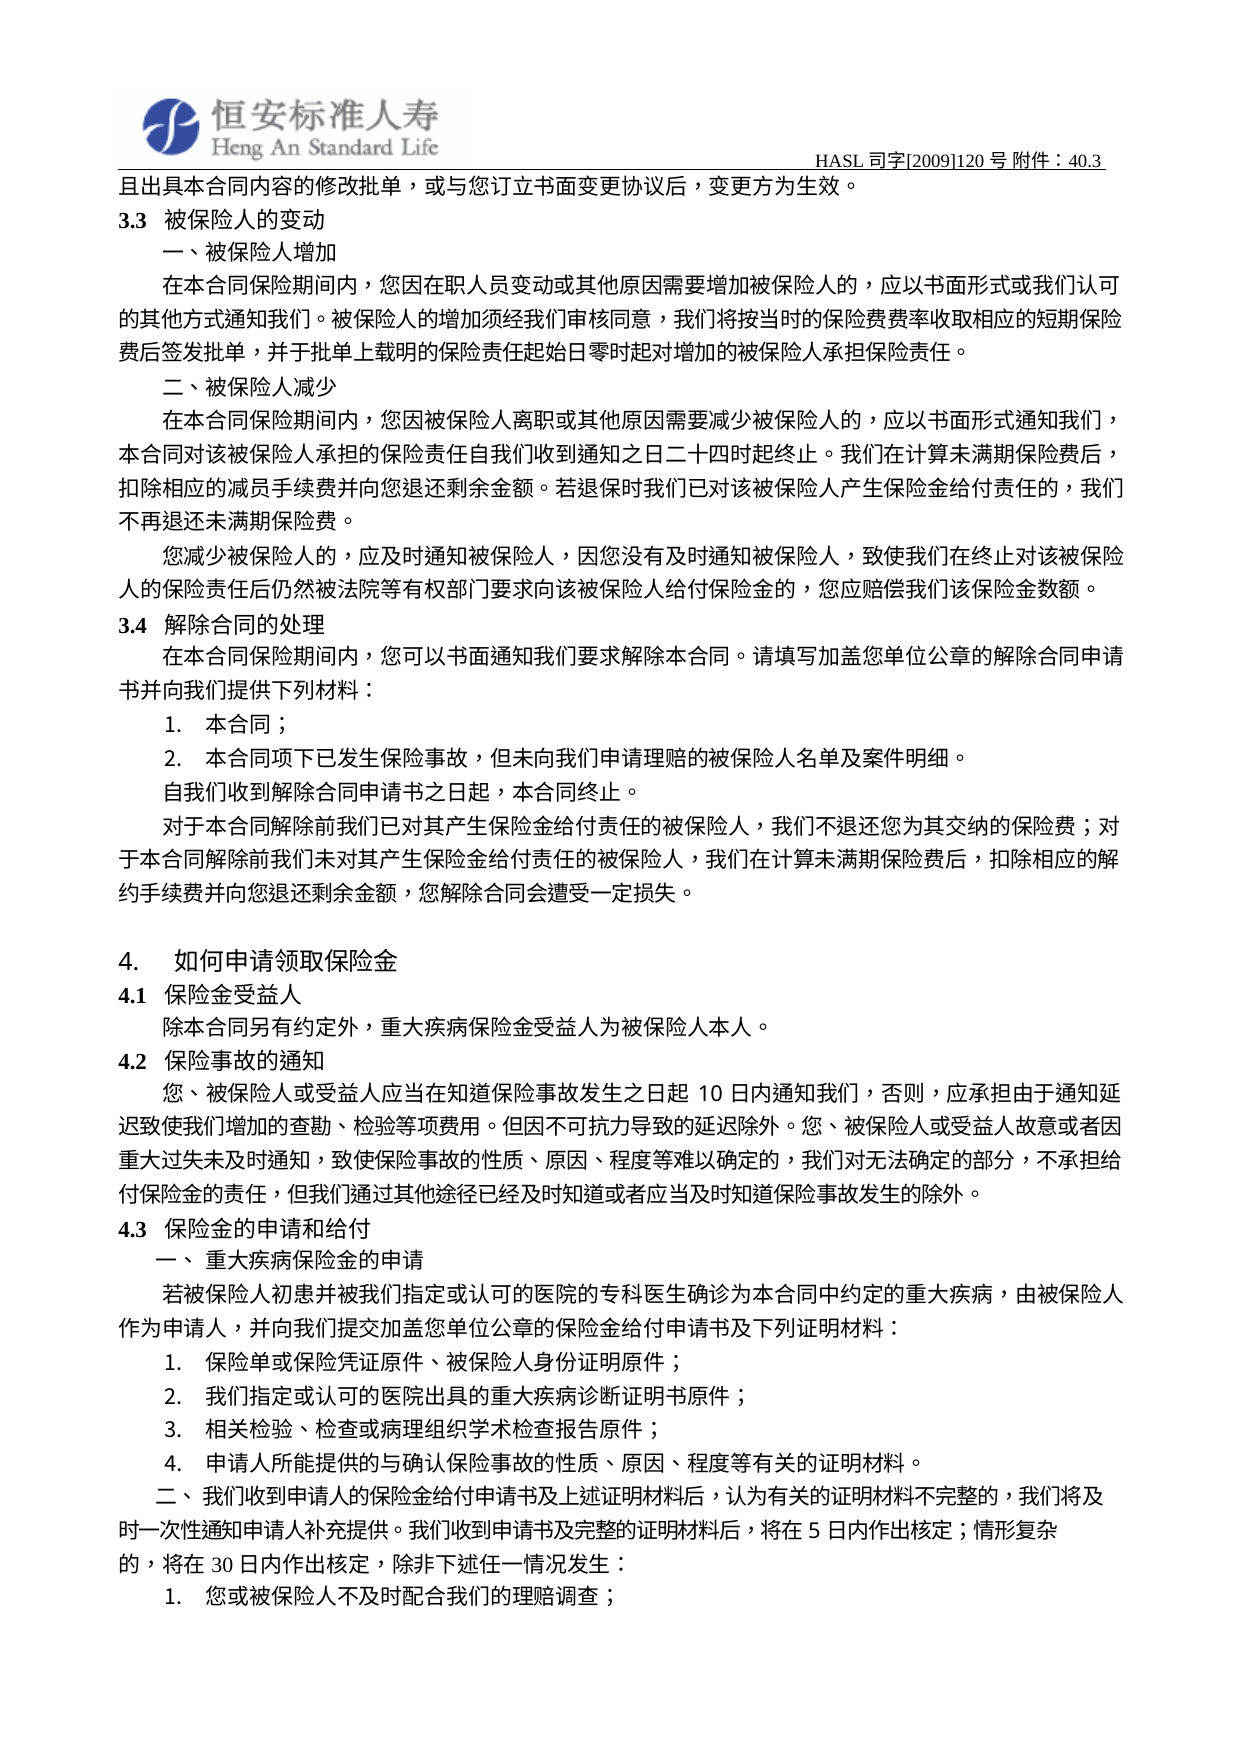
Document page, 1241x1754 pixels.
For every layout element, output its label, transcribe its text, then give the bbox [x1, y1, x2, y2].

text ⒊ 相关检验、检查或病理组织学术检查报告原件； [162, 1414, 1136, 1444]
text 在本合同保险期间内，您因被保险人离职或其他原因需要减少被保险人的，应以书面形式通知我们，本合同对该被保险人承担的保险责任自我们收到通知之日二十四时起终止。我们在计算未满期保险费后，扣除相应的减员手续费并向您退还剩余金额。若退保时我们已对该被保险人产生保险金给付责任的，我们不再退还未满期保险费。 [118, 405, 1125, 536]
text 除本合同另有约定外，重大疾病保险金受益人为被保险人本人。 [162, 1012, 1136, 1042]
text ⒈ 保险单或保险凭证原件、被保险人身份证明原件； [162, 1347, 1136, 1377]
text 一、被保险人增加 [162, 236, 1136, 266]
subtitle 解除合同的处理 [118, 608, 1136, 640]
subtitle 保险金的申请和给付 [118, 1212, 1136, 1244]
subtitle 如何申请领取保险金 [118, 944, 1136, 978]
subtitle 保险金受益人 [118, 979, 1136, 1010]
subtitle 保险事故的通知 [118, 1045, 1136, 1076]
subtitle 被保险人的变动 [118, 204, 1136, 235]
text 二、被保险人减少 [162, 372, 1136, 401]
text ⒈ 本合同； [162, 709, 1136, 739]
text 二、 我们收到申请人的保险金给付申请书及上述证明材料后，认为有关的证明材料不完整的，我们将及时一次性通知申请人补充提供。我们收到申请书及完整的证明材料后，将在 5 日内作出核定；情形复杂 [118, 1481, 1123, 1545]
text 一、 重大疾病保险金的申请 [156, 1246, 1136, 1275]
text ⒉ 我们指定或认可的医院出具的重大疾病诊断证明书原件； [162, 1381, 1136, 1411]
text 对于本合同解除前我们已对其产生保险金给付责任的被保险人，我们不退还您为其交纳的保险费；对于本合同解除前我们未对其产生保险金给付责任的被保险人，我们在计算未满期保险费后，扣除相应的解约手续费并向您退还剩余金额，您解除合同会遭受一定损失。 [118, 811, 1123, 908]
text 您减少被保险人的，应及时通知被保险人，因您没有及时通知被保险人，致使我们在终止对该被保险人的保险责任后仍然被法院等有权部门要求向该被保险人给付保险金的，您应赔偿我们该保险金数额。 [118, 541, 1128, 604]
text 在本合同保险期间内，您因在职人员变动或其他原因需要增加被保险人的，应以书面形式或我们认可的其他方式通知我们。被保险人的增加须经我们审核同意，我们将按当时的保险费费率收取相应的短期保险费后签发批单，并于批单上载明的保险责任起始日零时起对增加的被保险人承担保险责任。 [118, 270, 1123, 367]
picture [118, 88, 469, 168]
text 且出具本合同内容的修改批单，或与您订立书面变更协议后，变更方为生效。 [118, 171, 1136, 201]
text 在本合同保险期间内，您可以书面通知我们要求解除本合同。请填写加盖您单位公章的解除合同申请书并向我们提供下列材料： [118, 641, 1128, 705]
text 若被保险人初患并被我们指定或认可的医院的专科医生确诊为本合同中约定的重大疾病，由被保险人作为申请人，并向我们提交加盖您单位公章的保险金给付申请书及下列证明材料： [118, 1279, 1128, 1343]
text ⒋ 申请人所能提供的与确认保险事故的性质、原因、程度等有关的证明材料。 [162, 1448, 1136, 1478]
text ⒉ 本合同项下已发生保险事故，但未向我们申请理赔的被保险人名单及案件明细。自我们收到解除合同申请书之日起，本合同终止。 [162, 743, 972, 806]
text ⒈ 您或被保险人不及时配合我们的理赔调查； [162, 1581, 1136, 1611]
text 您、被保险人或受益人应当在知道保险事故发生之日起 10 日内通知我们，否则，应承担由于通知延迟致使我们增加的查勘、检验等项费用。但因不可抗力导致的延迟除外。您、被保险人或受益人故意或者因重大过失未及时通知，致使保险事故的性质、原因、程度等难以确定的，我们对无法确定的部分，不承担给付保险金的责任，但我们通过其他途径已经及时知道或者应当及时知道保险事故发生的除外。 [118, 1078, 1123, 1208]
text 的，将在 30 日内作出核定，除非下述任一情况发生： [118, 1549, 1136, 1579]
